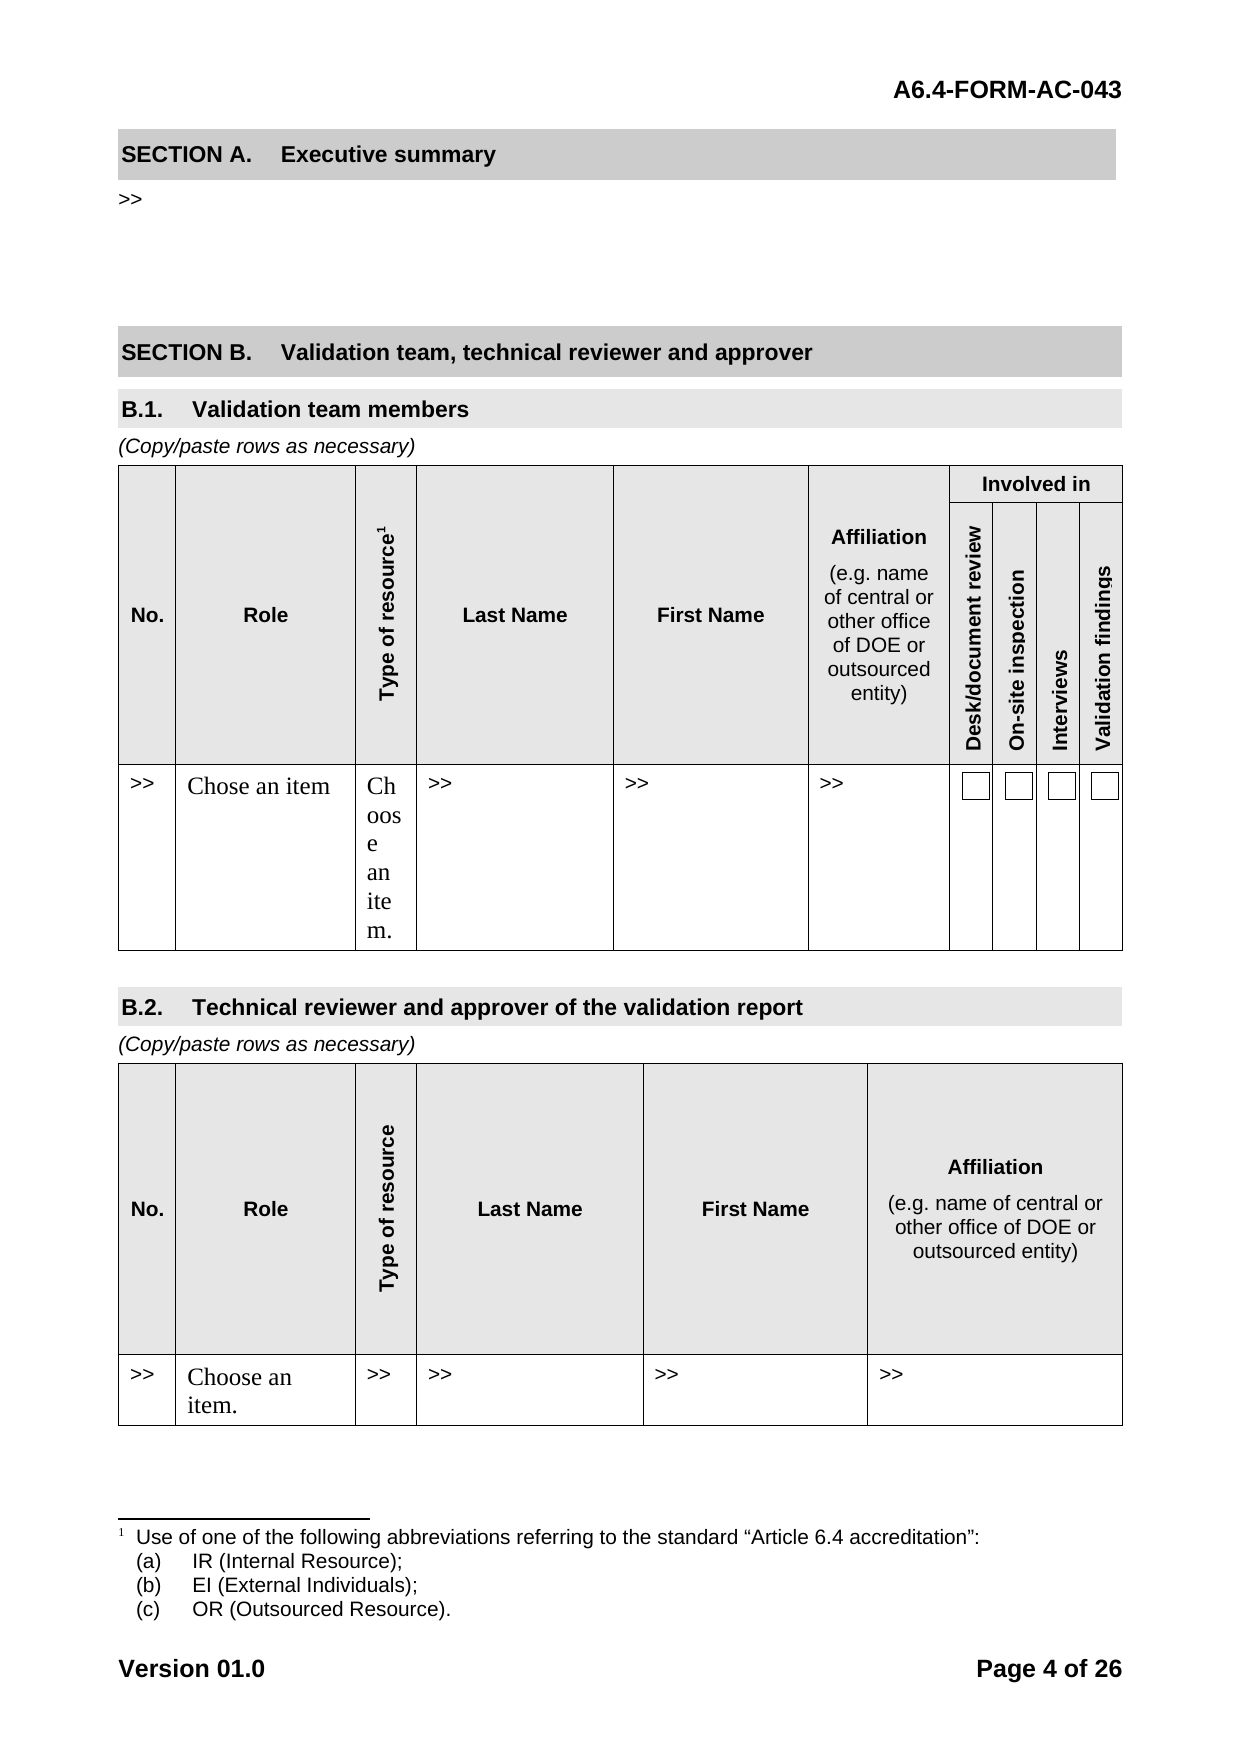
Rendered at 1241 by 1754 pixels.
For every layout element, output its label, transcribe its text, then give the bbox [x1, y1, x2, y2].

table_header First Name [614, 466, 808, 764]
table_cell [1080, 765, 1122, 950]
table_header Role [176, 466, 355, 764]
table_cell Validation findings [1080, 503, 1122, 764]
table_header Technical reviewer and approver of the validation report [118, 987, 1122, 1026]
table_header Validation team members [118, 389, 1122, 428]
table_header Affiliation (e.g. name of central or other office of DOE or outsourced entity) [809, 466, 949, 764]
table_header No. [119, 466, 175, 764]
table_header Affiliation (e.g. name of central or other office of DOE or outsourced entity) [868, 1064, 1122, 1354]
table_cell [1037, 765, 1079, 950]
table_cell >> [868, 1355, 1122, 1425]
table_cell >> [614, 765, 808, 950]
table_cell Desk/document review [950, 503, 992, 764]
table_cell [950, 765, 992, 950]
table_header Validation team, technical reviewer and approver [118, 326, 1122, 377]
table_cell On-site inspection [993, 503, 1036, 764]
table_header Involved in [950, 466, 1122, 502]
table_cell Interviews [1037, 503, 1079, 764]
text (Copy/paste rows as necessary) [118, 1032, 1122, 1056]
table_cell [176, 1355, 355, 1425]
table_header Last Name [417, 466, 613, 764]
table_header Executive summary [118, 129, 1116, 180]
table_cell >> [809, 765, 949, 950]
table_cell [993, 765, 1036, 950]
table_header Last Name [417, 1064, 643, 1354]
table_cell [176, 765, 355, 950]
table_cell >> [119, 765, 175, 950]
table_header Type of resource [356, 466, 416, 764]
table_header No. [119, 1064, 175, 1354]
text (Copy/paste rows as necessary) [118, 434, 1122, 458]
table_cell >> [417, 1355, 643, 1425]
table_cell >> [644, 1355, 867, 1425]
table_cell >> [119, 1355, 175, 1425]
text >> [118, 186, 1122, 210]
table_cell >> [356, 1355, 416, 1425]
table_header First Name [644, 1064, 867, 1354]
table_header Type of resource [356, 1064, 416, 1354]
table_cell >> [417, 765, 613, 950]
table_header Role [176, 1064, 355, 1354]
